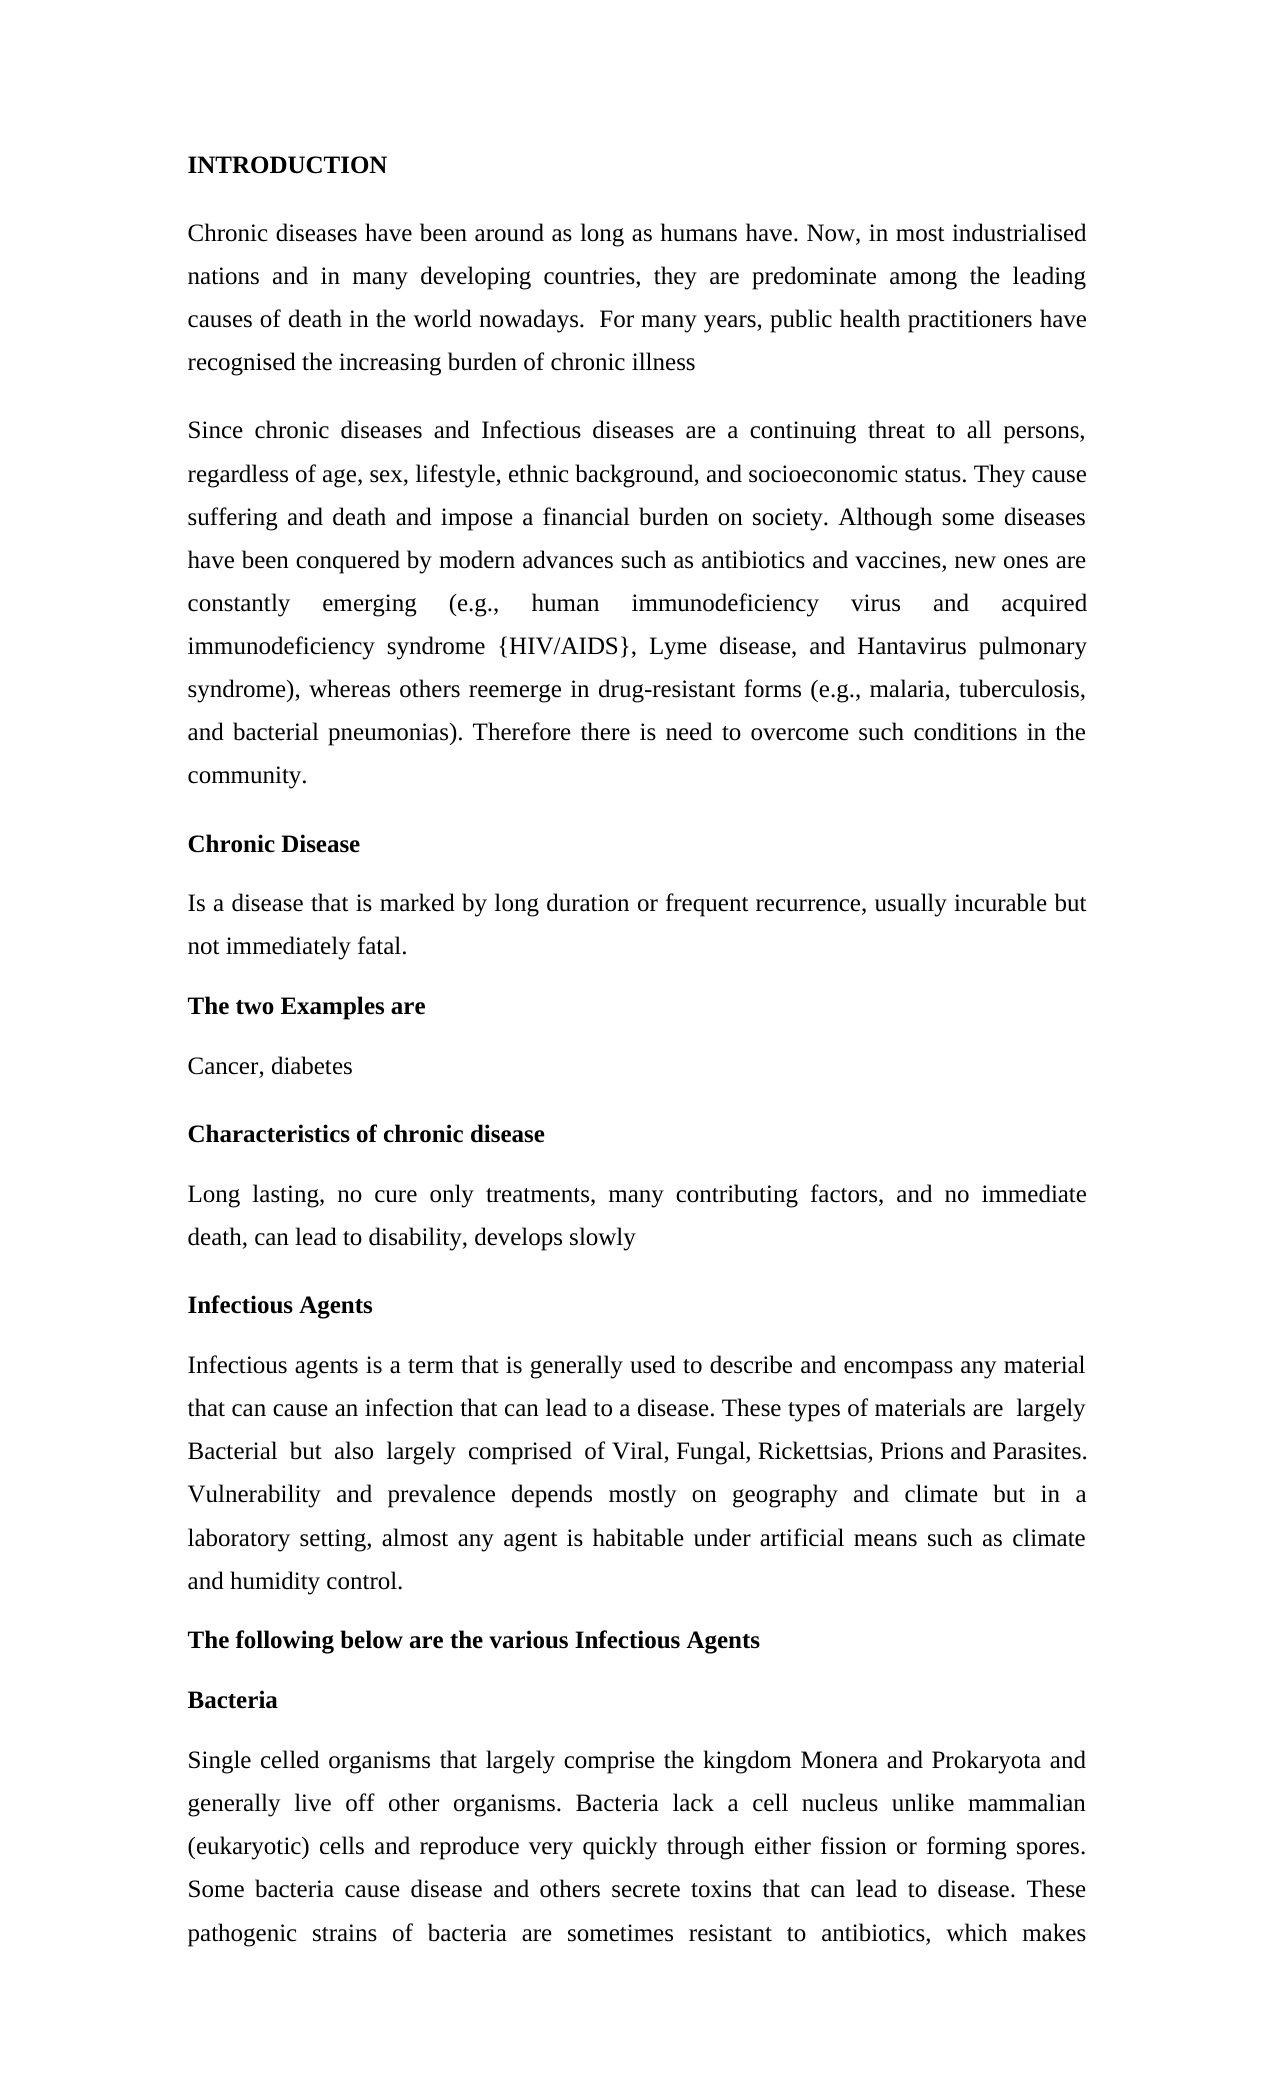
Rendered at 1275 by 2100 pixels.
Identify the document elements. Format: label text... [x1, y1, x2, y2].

text Long lasting, no cure only treatments, many contributing factors, and no immediate death, can lead to disability, develops slowly [187, 1179, 1087, 1251]
text Since chronic diseases and Infectious diseases are a continuing threat to all persons, regardless of age, sex, lifestyle, ethnic background, and socioeconomic status. They cause suffering and death and impose a financial burden on society. Although some diseases have been conquered by modern advances such as antibiotics and vaccines, new ones are constantly emerging (e.g., human immunodeficiency virus and acquired immunodeficiency syndrome {HIV/AIDS}, Lyme disease, and Hantavirus pulmonary syndrome), whereas others reemerge in drug-resistant forms (e.g., malaria, tuberculosis, and bacterial pneumonias). Therefore there is need to overcome such conditions in the community. [187, 568, 1087, 789]
text Infectious Agents [187, 1290, 1087, 1319]
text Characteristics of chronic disease [187, 1119, 1087, 1148]
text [187, 1745, 1087, 1946]
text The two Examples are [187, 991, 1087, 1020]
text Since chronic diseases and Infectious diseases are a continuing threat to all persons, regardless of age, sex, lifestyle, ethnic background, and socioeconomic status. They cause suffering and death and impose a financial burden on society. Although some diseases have been conquered by modern advances such as antibiotics and vaccines, new ones are constantly emerging (e.g., human immunodeficiency virus and acquired immunodeficiency syndrome {HIV/AIDS}, Lyme disease, and Hantavirus pulmonary syndrome), whereas others reemerge in drug-resistant forms (e.g., malaria, tuberculosis, and bacterial pneumonias). Therefore there is need to overcome such conditions in the community. [187, 482, 1087, 567]
text INTRODUCTION [187, 150, 1087, 179]
text Chronic Disease [187, 829, 1087, 857]
text Infectious agents is a term that is generally used to describe and encompass any material that can cause an infection that can lead to a disease. These types of materials are largely Bacterial but also largely comprised of Viral, Fungal, Rickettsias, Prions and Parasites. Vulnerability and prevalence depends mostly on geography and climate but in a laboratory setting, almost any agent is habitable under artificial means such as climate and humidity control. [187, 1350, 1087, 1594]
text Chronic diseases have been around as long as humans have. Now, in most industrialised nations and in many developing countries, they are predominate among the leading causes of death in the world nowadays. For many years, public health practitioners have recognised the increasing burden of chronic illness [187, 218, 1087, 376]
text Bacteria [187, 1685, 1087, 1714]
text The following below are the various Infectious Agents [187, 1626, 1087, 1654]
text Since chronic diseases and Infectious diseases are a continuing threat to all persons, regardless of age, sex, lifestyle, ethnic background, and socioeconomic status. They cause suffering and death and impose a financial burden on society. Although some diseases have been conquered by modern advances such as antibiotics and vaccines, new ones are constantly emerging (e.g., human immunodeficiency virus and acquired immunodeficiency syndrome {HIV/AIDS}, Lyme disease, and Hantavirus pulmonary syndrome), whereas others reemerge in drug-resistant forms (e.g., malaria, tuberculosis, and bacterial pneumonias). Therefore there is need to overcome such conditions in the community. [187, 416, 1087, 481]
text Cancer, diabetes [187, 1051, 1087, 1080]
text Is a disease that is marked by long duration or frequent recurrence, usually incurable but not immediately fatal. [187, 888, 1087, 960]
